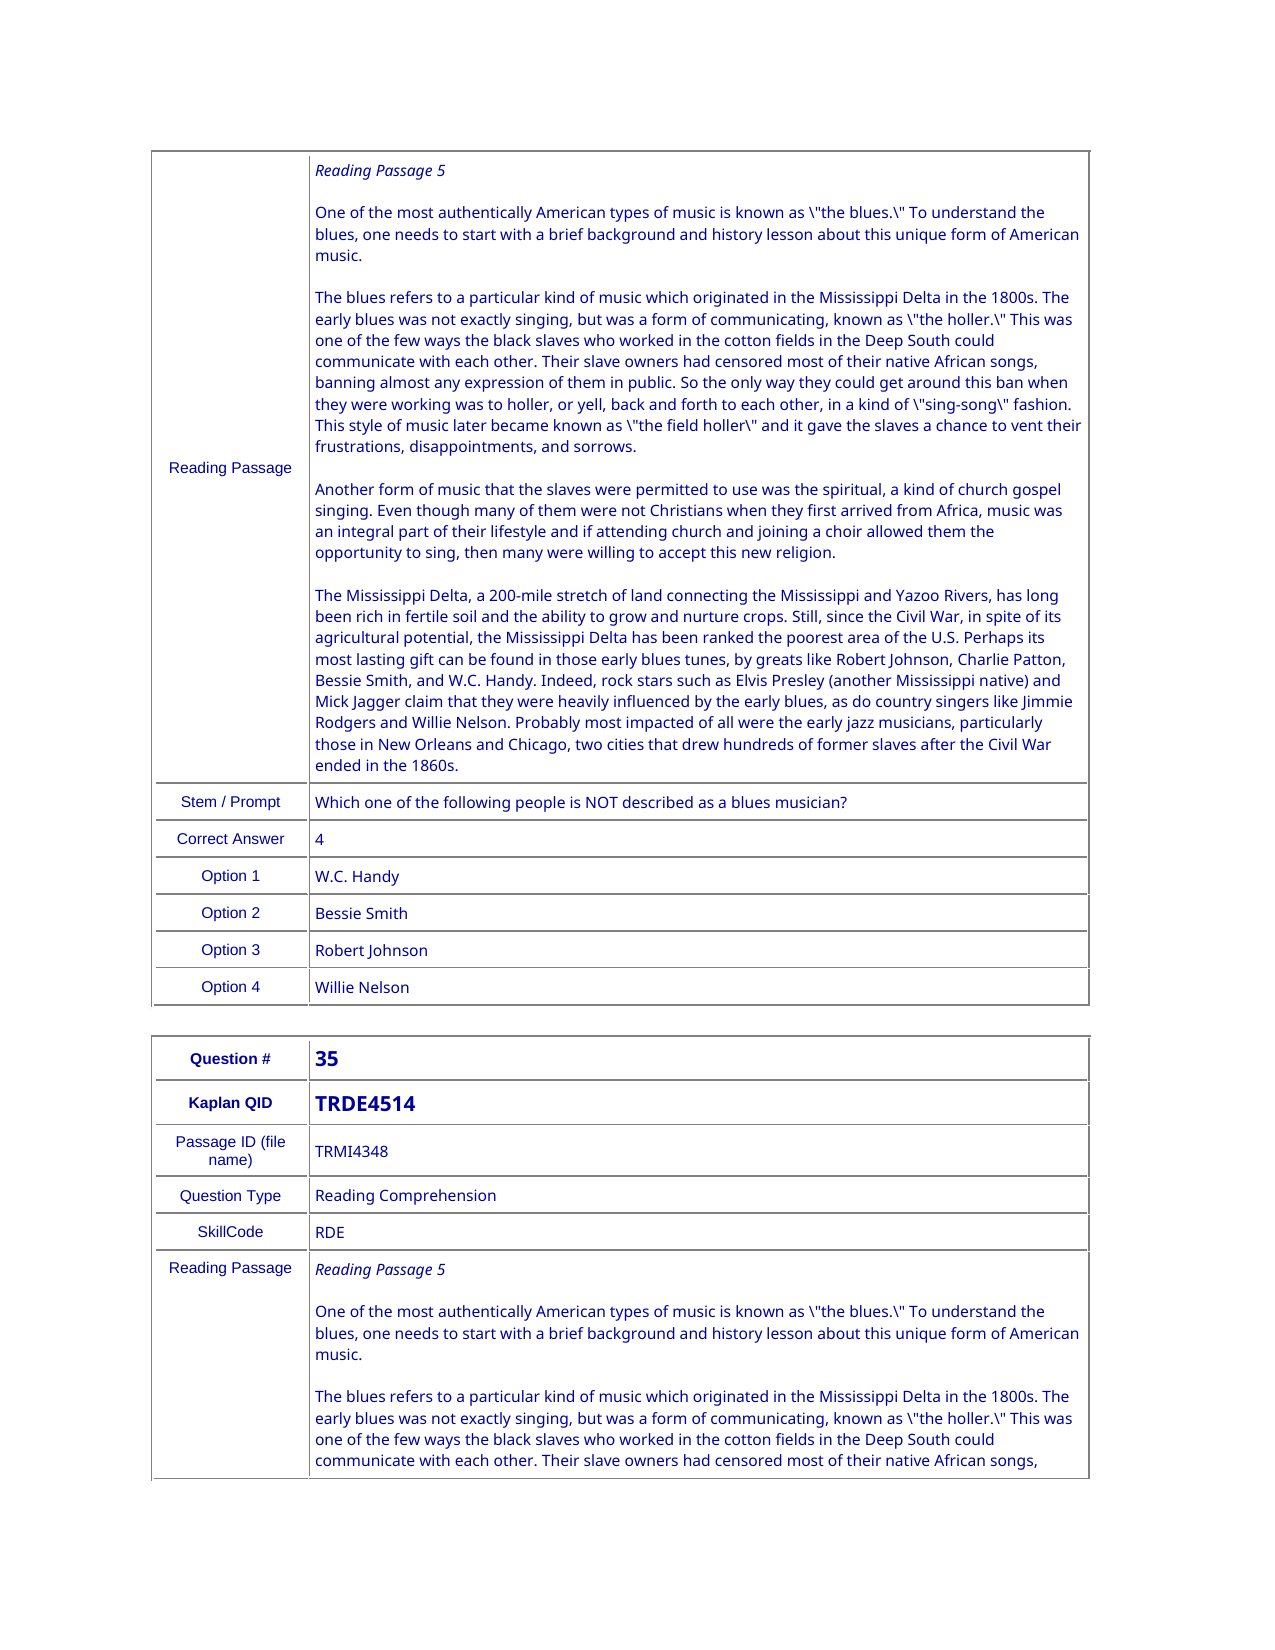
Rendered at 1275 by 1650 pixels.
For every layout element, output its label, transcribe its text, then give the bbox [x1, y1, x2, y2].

table_cell Option 2 [152, 893, 307, 930]
table_cell Option 4 [152, 967, 308, 1004]
table_cell W.C. Handy [310, 856, 1088, 893]
table_header Question # [154, 1039, 308, 1079]
table_cell RDE [310, 1212, 1089, 1249]
table_cell Correct Answer [154, 819, 307, 856]
table_cell Stem / Prompt [154, 782, 307, 819]
table_cell Robert Johnson [310, 930, 1088, 967]
table_cell Kaplan QID [154, 1079, 307, 1123]
table_cell Passage ID (file name) [154, 1124, 307, 1175]
table_cell Willie Nelson [309, 967, 1090, 1004]
table_header 35 [309, 1039, 1088, 1079]
table_cell SkillCode [154, 1212, 307, 1249]
table_cell Reading Comprehension [310, 1175, 1089, 1212]
table_cell Option 1 [154, 856, 307, 893]
table_cell Option 3 [154, 930, 307, 967]
table_cell Reading Passage [154, 1249, 308, 1477]
table_cell TRMI4348 [310, 1124, 1089, 1175]
table_cell Which one of the following people is NOT described as a blues musician? [310, 782, 1088, 819]
table_cell 4 [310, 819, 1088, 856]
table_cell Question Type [154, 1175, 307, 1212]
table_cell TRDE4514 [310, 1079, 1089, 1123]
table_cell Reading Passage [154, 153, 308, 782]
table_cell Bessie Smith [310, 893, 1090, 930]
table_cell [309, 1249, 1089, 1477]
